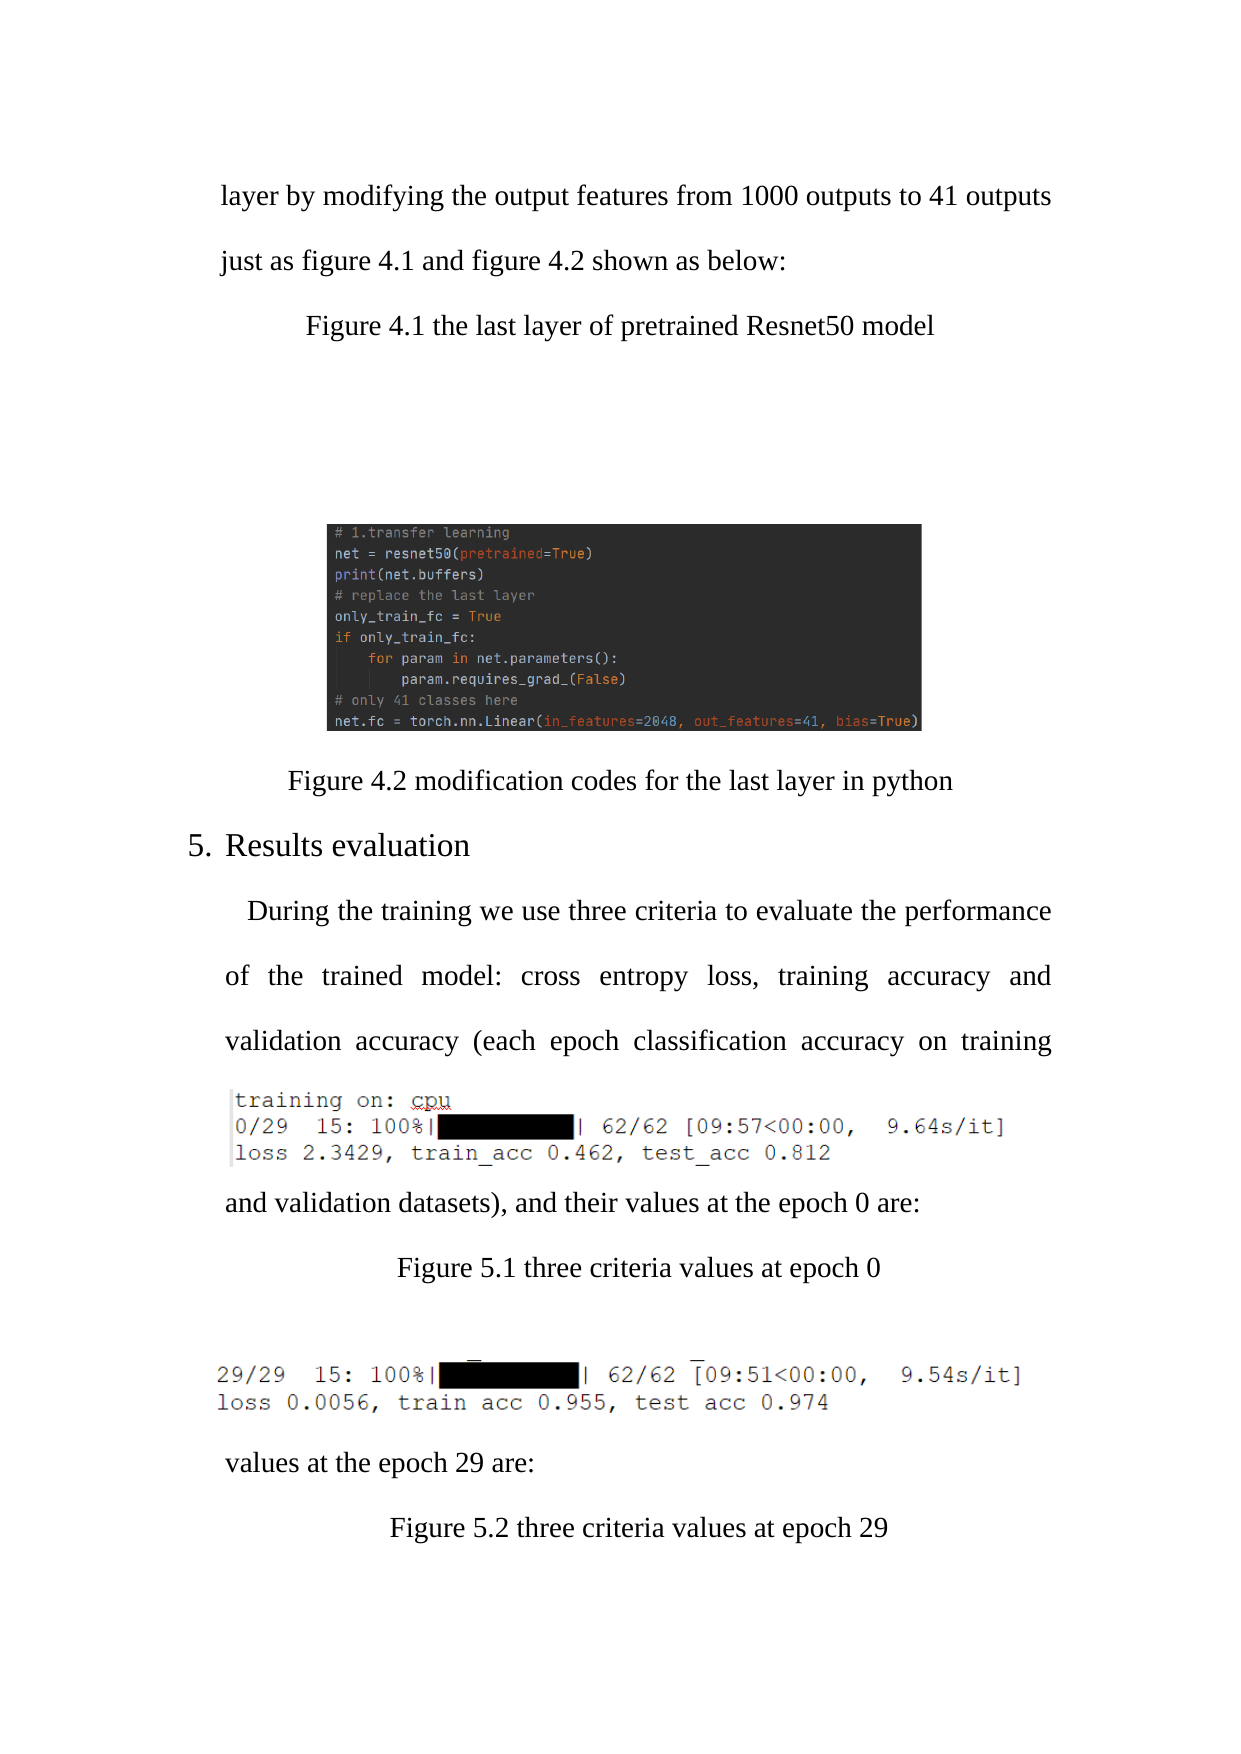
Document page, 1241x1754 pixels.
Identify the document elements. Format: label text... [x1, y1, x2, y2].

picture [326, 524, 922, 731]
picture [216, 1360, 1025, 1414]
list Results evaluation [187, 812, 1053, 877]
list Figure 5.1 three criteria values at epoch 0 [225, 1234, 1053, 1299]
text Figure 4.1 the last layer of pretrained Resnet50 model [187, 292, 1053, 357]
list During the training we use three criteria to evaluate the performance of the trained model: cross entropy loss, training accuracy and validation accuracy (each epoch classification accuracy on training and validation datasets), and their values at the epoch 0 are: [225, 877, 1053, 1234]
list Figure 5.2 three criteria values at epoch 29 [225, 1494, 1053, 1559]
picture [229, 1089, 1011, 1167]
